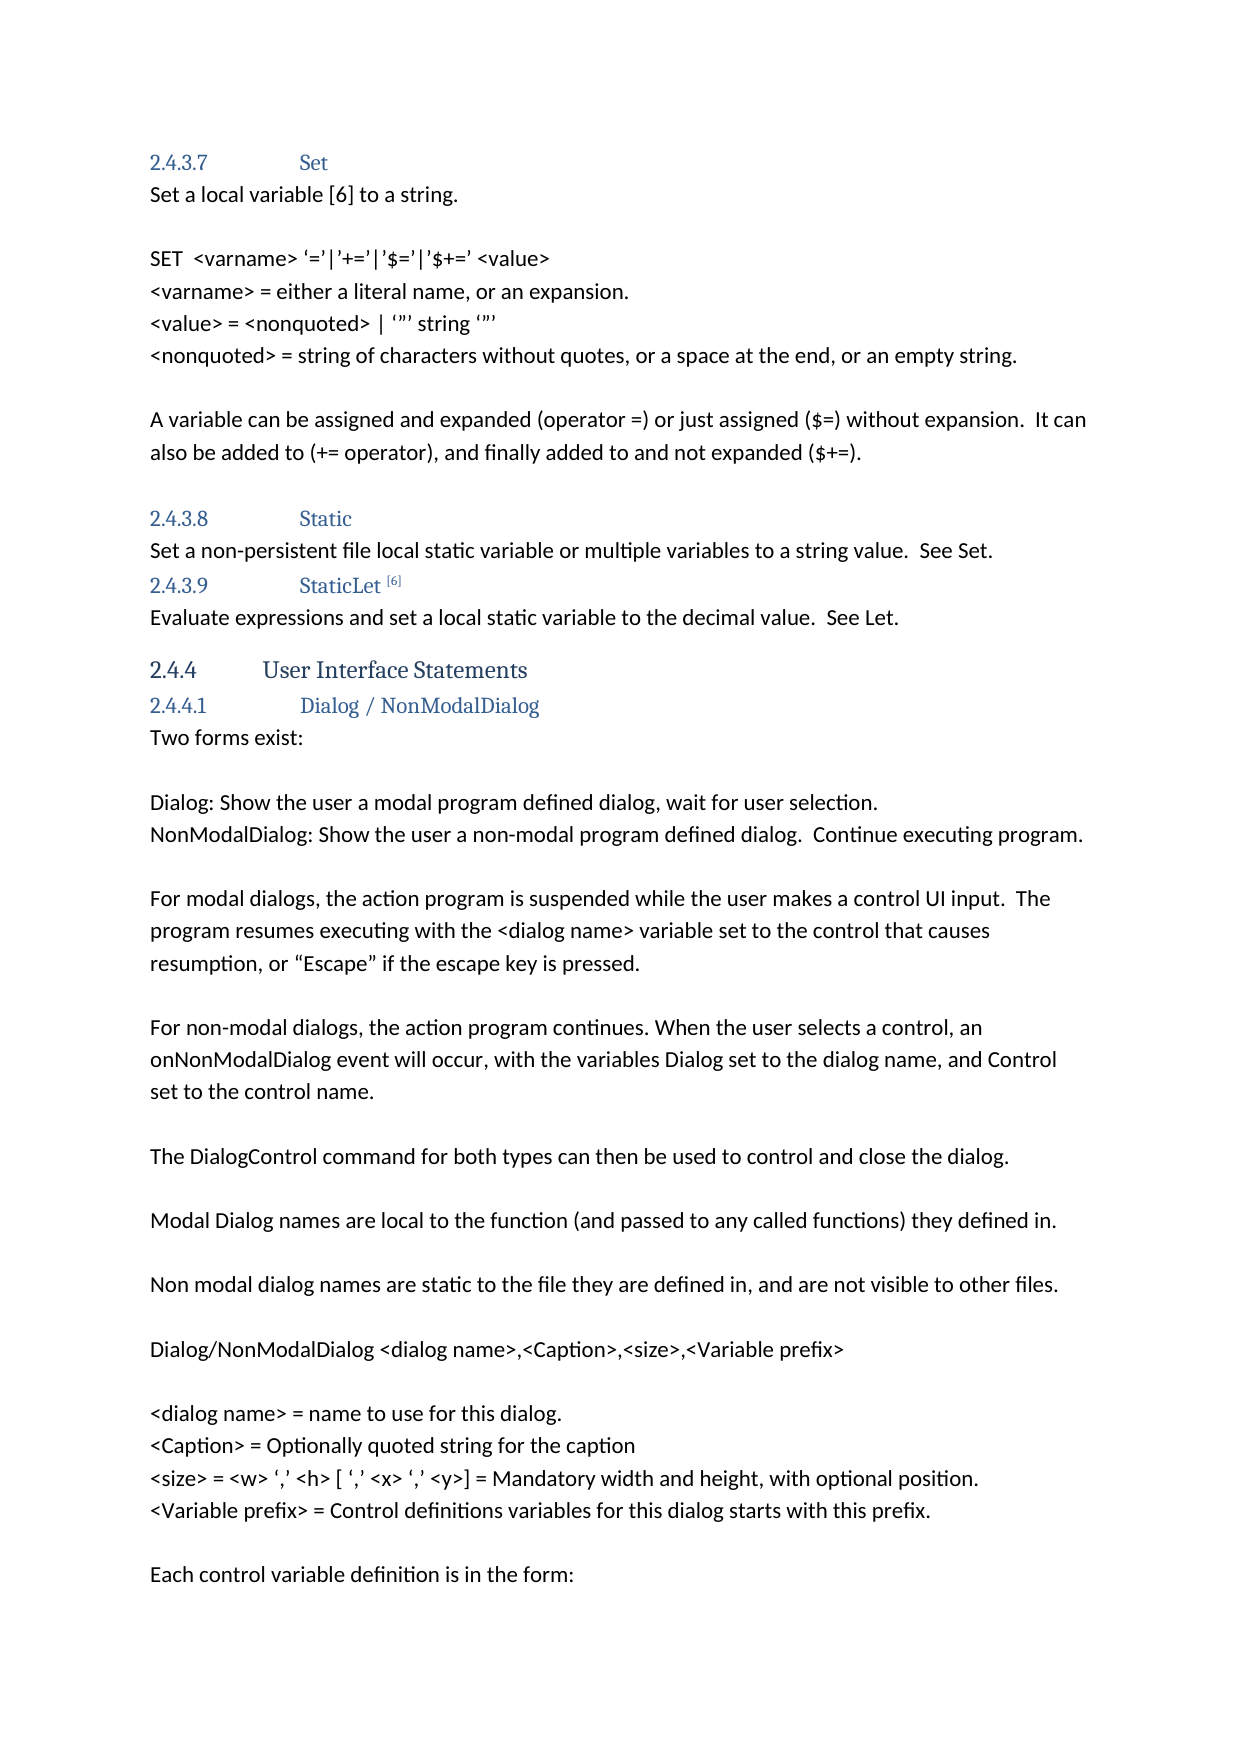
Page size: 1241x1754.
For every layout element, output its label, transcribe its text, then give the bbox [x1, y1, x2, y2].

text <nonquoted> = string of characters without quotes, or a space at the end, or an empty string. [150, 341, 1090, 369]
subtitle Set [150, 150, 1090, 176]
text SET <varname> ‘=’|’+=’|’$=’|’$+=’ <value> [150, 244, 1090, 273]
text <size> = <w> ‘,’ <h> [ ‘,’ <x> ‘,’ <y>] = Mandatory width and height, with optional position. [150, 1464, 1090, 1492]
subtitle Dialog / NonModalDialog [150, 693, 1090, 719]
text <Variable prefix> = Control definitions variables for this dialog starts with this prefix. [150, 1496, 1090, 1524]
text For modal dialogs, the action program is suspended while the user makes a control UI input. The program resumes executing with the <dialog name> variable set to the control that causes resumption, or “Escape” if the escape key is pressed. [150, 884, 1090, 977]
text <dialog name> = name to use for this dialog. [150, 1399, 1090, 1427]
subtitle User Interface Statements [150, 656, 1090, 685]
text Each control variable definition is in the form: [150, 1560, 1090, 1588]
text Set a non-persistent file local static variable or multiple variables to a string value. See Set. [150, 536, 1090, 564]
text Modal Dialog names are local to the function (and passed to any called functions) they defined in. [150, 1206, 1090, 1234]
text Evaluate expressions and set a local static variable to the decimal value. See Let. [150, 603, 1090, 631]
text The DialogControl command for both types can then be used to control and close the dialog. [150, 1142, 1090, 1170]
text <varname> = either a literal name, or an expansion. [150, 277, 1090, 305]
text A variable can be assigned and expanded (operator =) or just assigned ($=) without expansion. It can also be added to (+= operator), and finally added to and not expanded ($+=). [150, 406, 1090, 466]
text Dialog: Show the user a modal program defined dialog, wait for user selection. [150, 788, 1090, 816]
text For non-modal dialogs, the action program continues. When the user selects a control, an onNonModalDialog event will occur, with the variables Dialog set to the dialog name, and Control set to the control name. [150, 1013, 1090, 1106]
text NonModalDialog: Show the user a non-modal program defined dialog. Continue executing program. [150, 820, 1090, 848]
text Non modal dialog names are static to the file they are defined in, and are not visible to other files. [150, 1271, 1090, 1299]
text <value> = <nonquoted> | ‘”’ string ‘”’ [150, 309, 1090, 337]
subtitle StaticLet [6] [150, 573, 1090, 599]
text <Caption> = Optionally quoted string for the caption [150, 1432, 1090, 1459]
text Two forms exist: [150, 723, 1090, 751]
subtitle Static [150, 506, 1090, 533]
text Set a local variable [6] to a string. [150, 180, 1090, 208]
text Dialog/NonModalDialog <dialog name>,<Caption>,<size>,<Variable prefix> [150, 1335, 1090, 1363]
